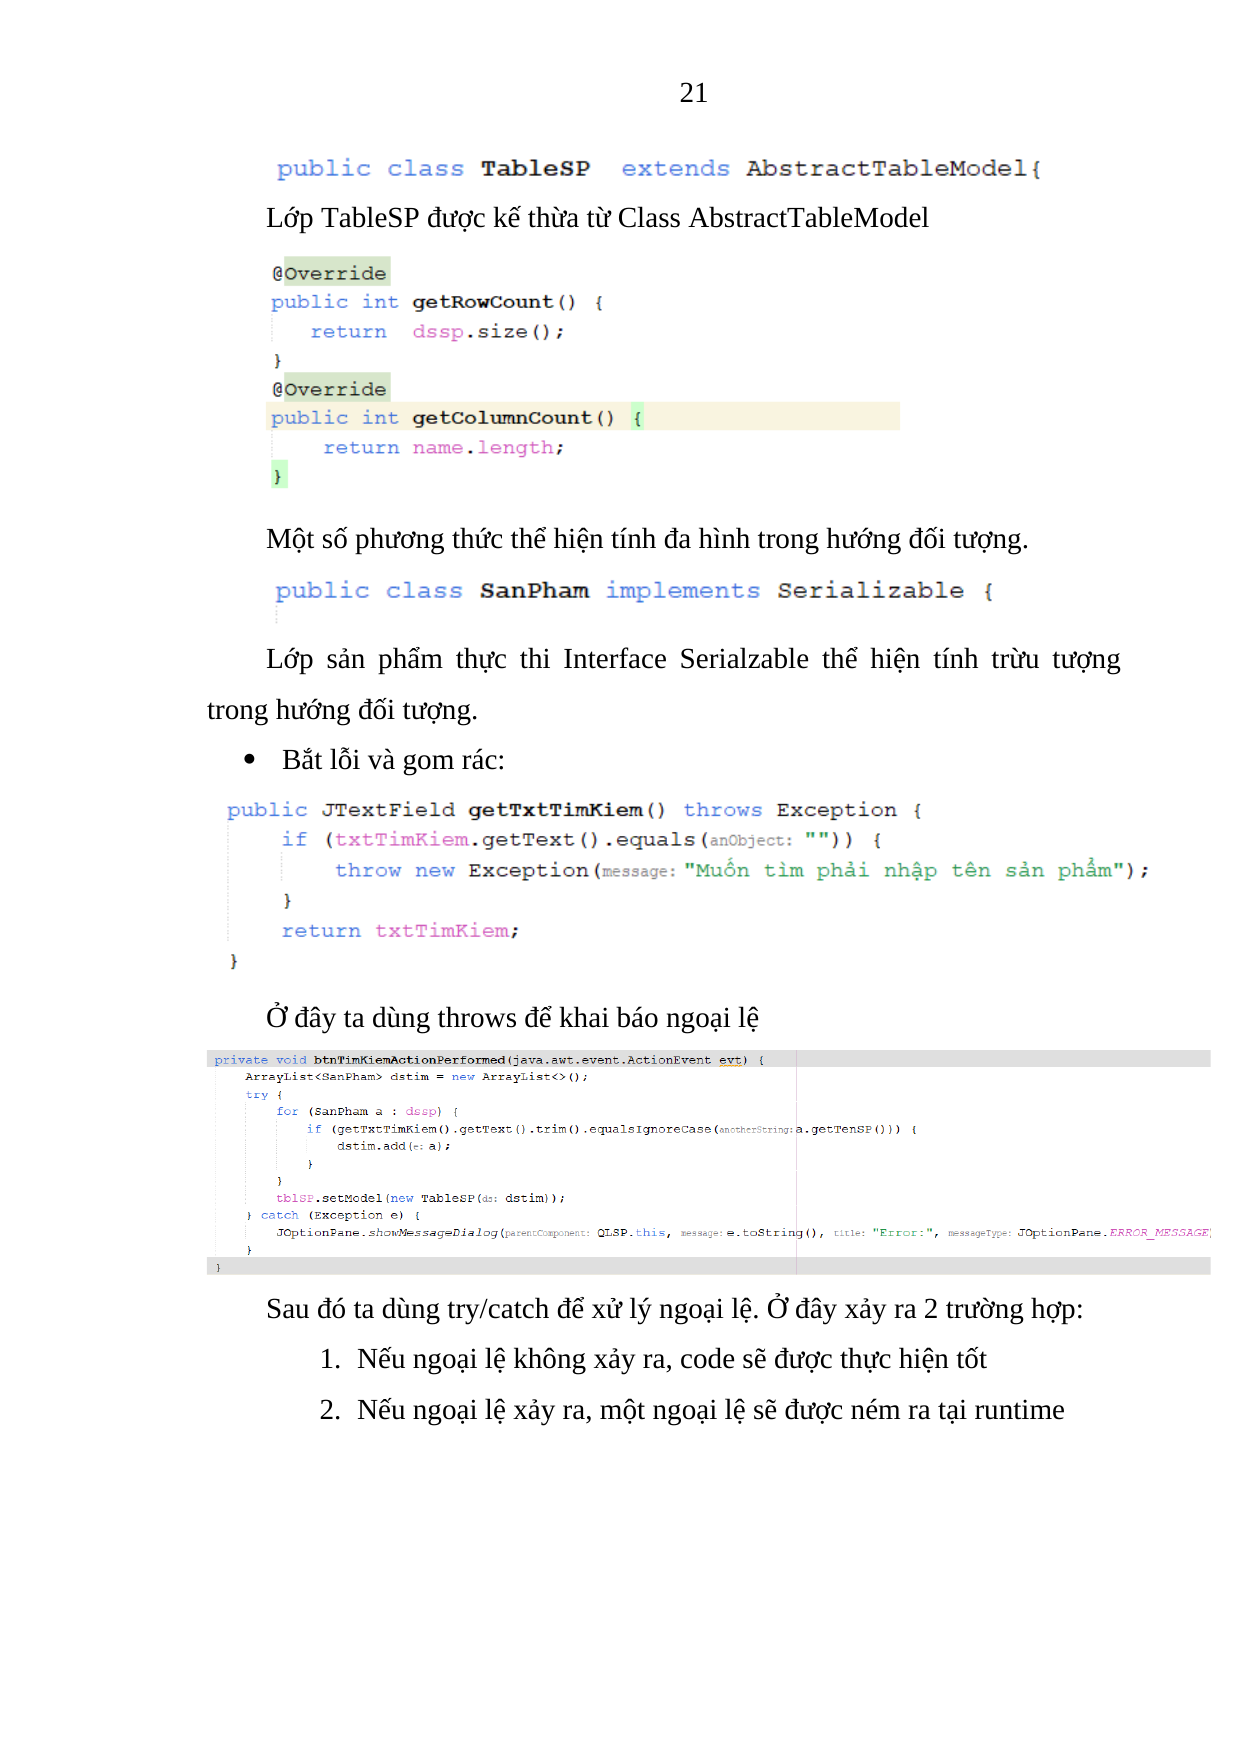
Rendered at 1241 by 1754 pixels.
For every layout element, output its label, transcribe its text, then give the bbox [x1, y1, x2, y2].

text Lớp sản phẩm thực thi Interface Serialzable thể hiện tính trừu tượng trong hướng đối tượng. [207, 641, 1122, 725]
picture [206, 788, 1211, 984]
list Bắt lỗi và gom rác: [244, 742, 1122, 776]
text Một số phương thức thể hiện tính đa hình trong hướng đối tượng. [207, 521, 1122, 555]
text Lớp TableSP được kế thừa từ Class AbstractTableModel [207, 200, 1122, 234]
picture [206, 1050, 1211, 1275]
text Ở đây ta dùng throws để khai báo ngoại lệ [207, 1000, 1122, 1034]
text Sau đó ta dùng try/catch để xử lý ngoại lệ. Ở đây xảy ra 2 trường hợp: [207, 1291, 1122, 1325]
picture [265, 250, 901, 505]
list Nếu ngoại lệ không xảy ra, code sẽ được thực hiện tốt [319, 1341, 1122, 1375]
picture [265, 147, 1052, 184]
list Nếu ngoại lệ xảy ra, một ngoại lệ sẽ được ném ra tại runtime [319, 1392, 1122, 1425]
picture [265, 571, 1009, 625]
